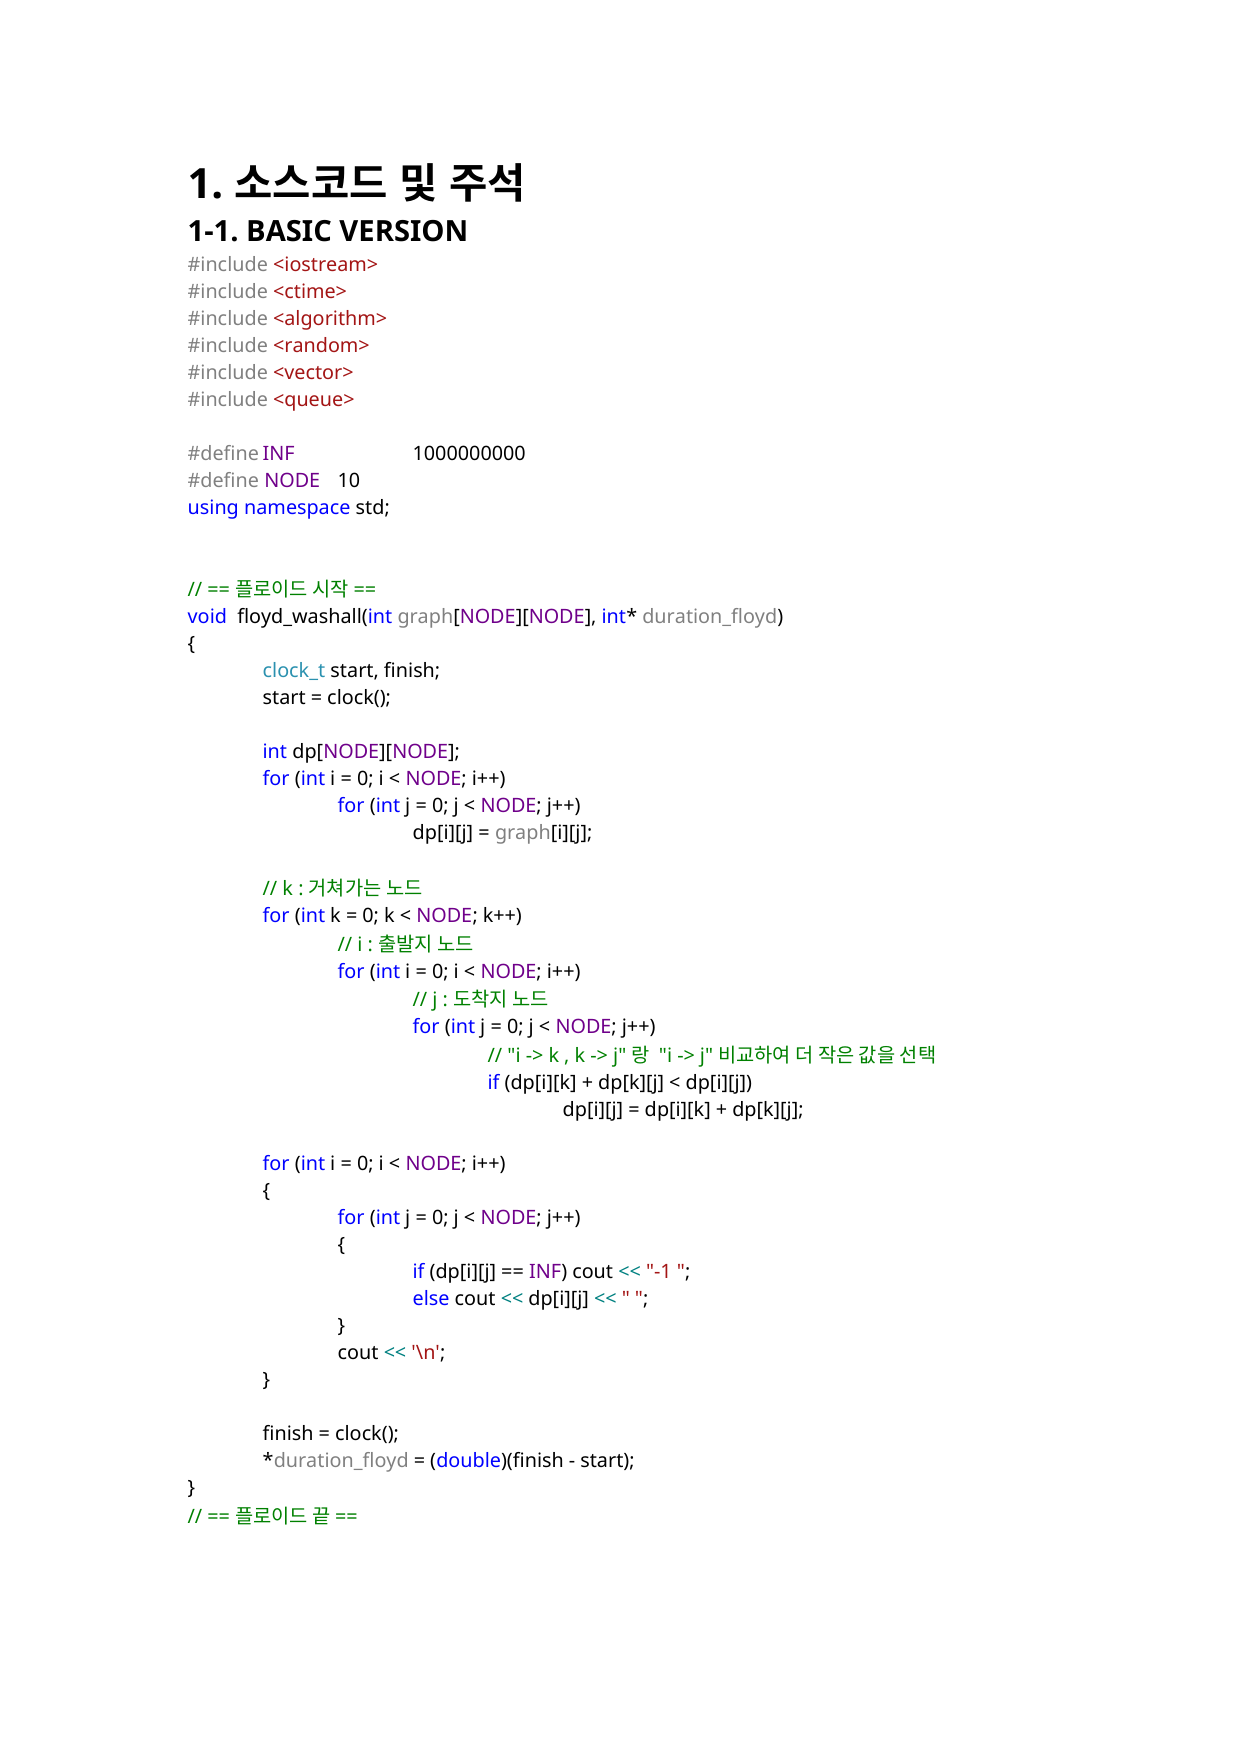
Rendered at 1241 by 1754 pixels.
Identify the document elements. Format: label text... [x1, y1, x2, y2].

text if (dp[i][k] + dp[k][j] < dp[i][j]) [187, 1068, 1053, 1095]
text cout << '\n'; [187, 1338, 1053, 1365]
text else cout << dp[i][j] << " "; [187, 1284, 1053, 1311]
text } [187, 1311, 1053, 1338]
text { [187, 1230, 1053, 1257]
text for (int j = 0; j < NODE; j++) [187, 1013, 1053, 1040]
text for (int j = 0; j < NODE; j++) [187, 1203, 1053, 1230]
text for (int i = 0; i < NODE; i++) [187, 764, 1053, 792]
text { [187, 630, 1053, 657]
text finish = clock(); [187, 1419, 1053, 1446]
text start = clock(); [187, 684, 1053, 711]
text for (int i = 0; i < NODE; i++) [187, 1149, 1053, 1176]
text // "i -> k , k -> j" 랑 "i -> j" 비교하여 더 작은 값을 선택 [187, 1040, 1053, 1068]
list 소스코드 및 주석 [187, 150, 1053, 211]
text *duration_floyd = (double)(finish - start); [187, 1446, 1053, 1473]
text #include <queue> [187, 385, 1053, 412]
text // k : 거쳐가는 노드 [187, 872, 1053, 901]
list 1-1. BASIC VERSION [187, 211, 1053, 250]
text #include <algorithm> [187, 304, 1053, 331]
text // == 플로이드 시작 == [187, 574, 1053, 603]
text // i : 출발지 노드 [187, 928, 1053, 957]
text for (int k = 0; k < NODE; k++) [187, 901, 1053, 928]
text dp[i][j] = graph[i][j]; [187, 818, 1053, 846]
text // j : 도착지 노드 [187, 984, 1053, 1013]
text // == 플로이드 끝 == [187, 1500, 1053, 1529]
text clock_t start, finish; [187, 657, 1053, 684]
text using namespace std; [187, 493, 1053, 520]
text } [187, 1473, 1053, 1500]
text #define INF 1000000000 [187, 439, 1053, 466]
text { [187, 1176, 1053, 1203]
text #include <random> [187, 331, 1053, 358]
text dp[i][j] = dp[i][k] + dp[k][j]; [187, 1095, 1053, 1122]
text #include <vector> [187, 358, 1053, 385]
text void floyd_washall(int graph[NODE][NODE], int* duration_floyd) [187, 603, 1053, 630]
text #include <ctime> [187, 277, 1053, 304]
text } [187, 1365, 1053, 1392]
text #define NODE 10 [187, 466, 1053, 493]
text for (int j = 0; j < NODE; j++) [187, 792, 1053, 818]
text for (int i = 0; i < NODE; i++) [187, 957, 1053, 984]
text if (dp[i][j] == INF) cout << "-1 "; [187, 1257, 1053, 1284]
text int dp[NODE][NODE]; [187, 738, 1053, 764]
text #include <iostream> [187, 250, 1053, 277]
